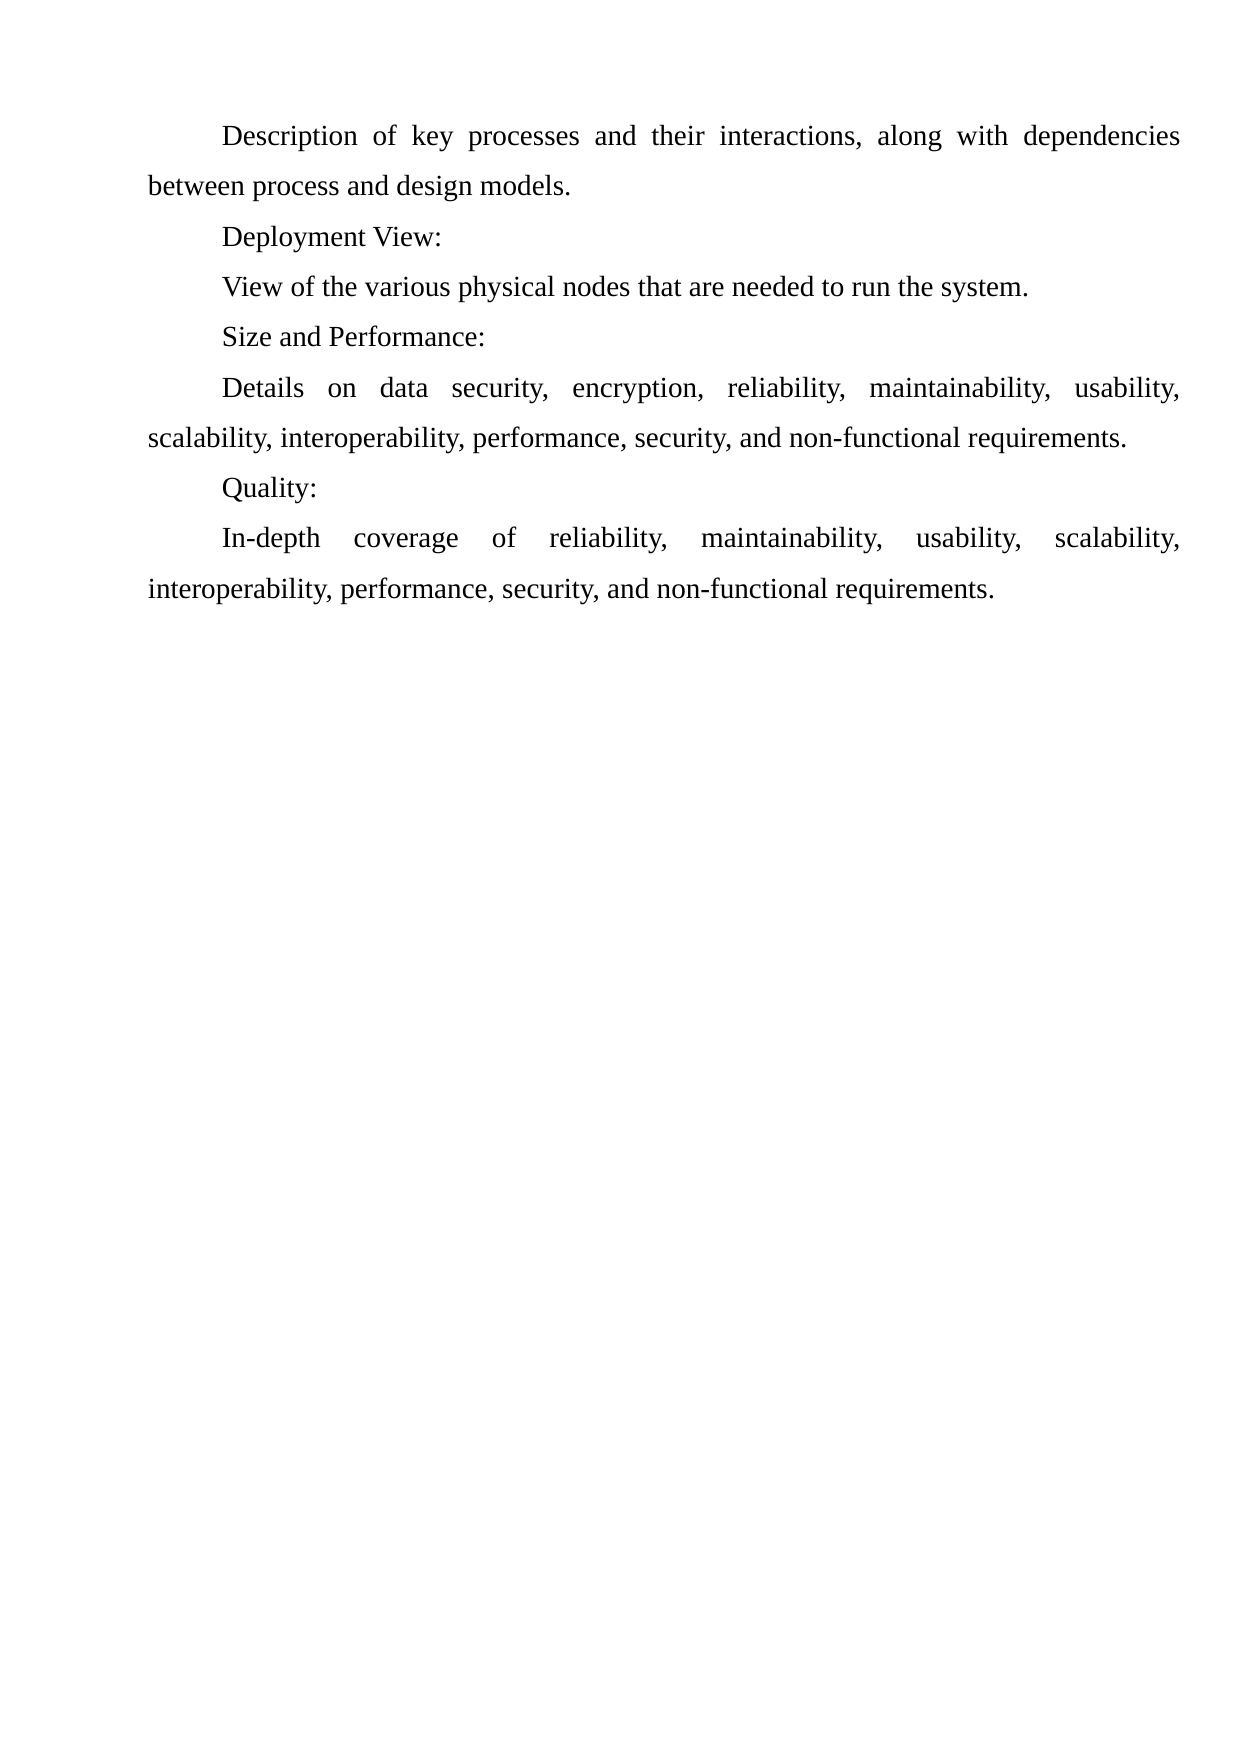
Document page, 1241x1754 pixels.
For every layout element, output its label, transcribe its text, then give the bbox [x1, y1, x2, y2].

text Description of key processes and their interactions, along with dependencies between process and design models. [148, 118, 1181, 202]
text Quality: [148, 470, 1181, 504]
text Details on data security, encryption, reliability, maintainability, usability, scalability, interoperability, performance, security, and non-functional requirements. [148, 370, 1181, 453]
text In-depth coverage of reliability, maintainability, usability, scalability, interoperability, performance, security, and non-functional requirements. [148, 521, 1181, 604]
text Size and Performance: [148, 319, 1181, 353]
text View of the various physical nodes that are needed to run the system. [148, 269, 1181, 303]
text Deployment View: [148, 219, 1181, 252]
